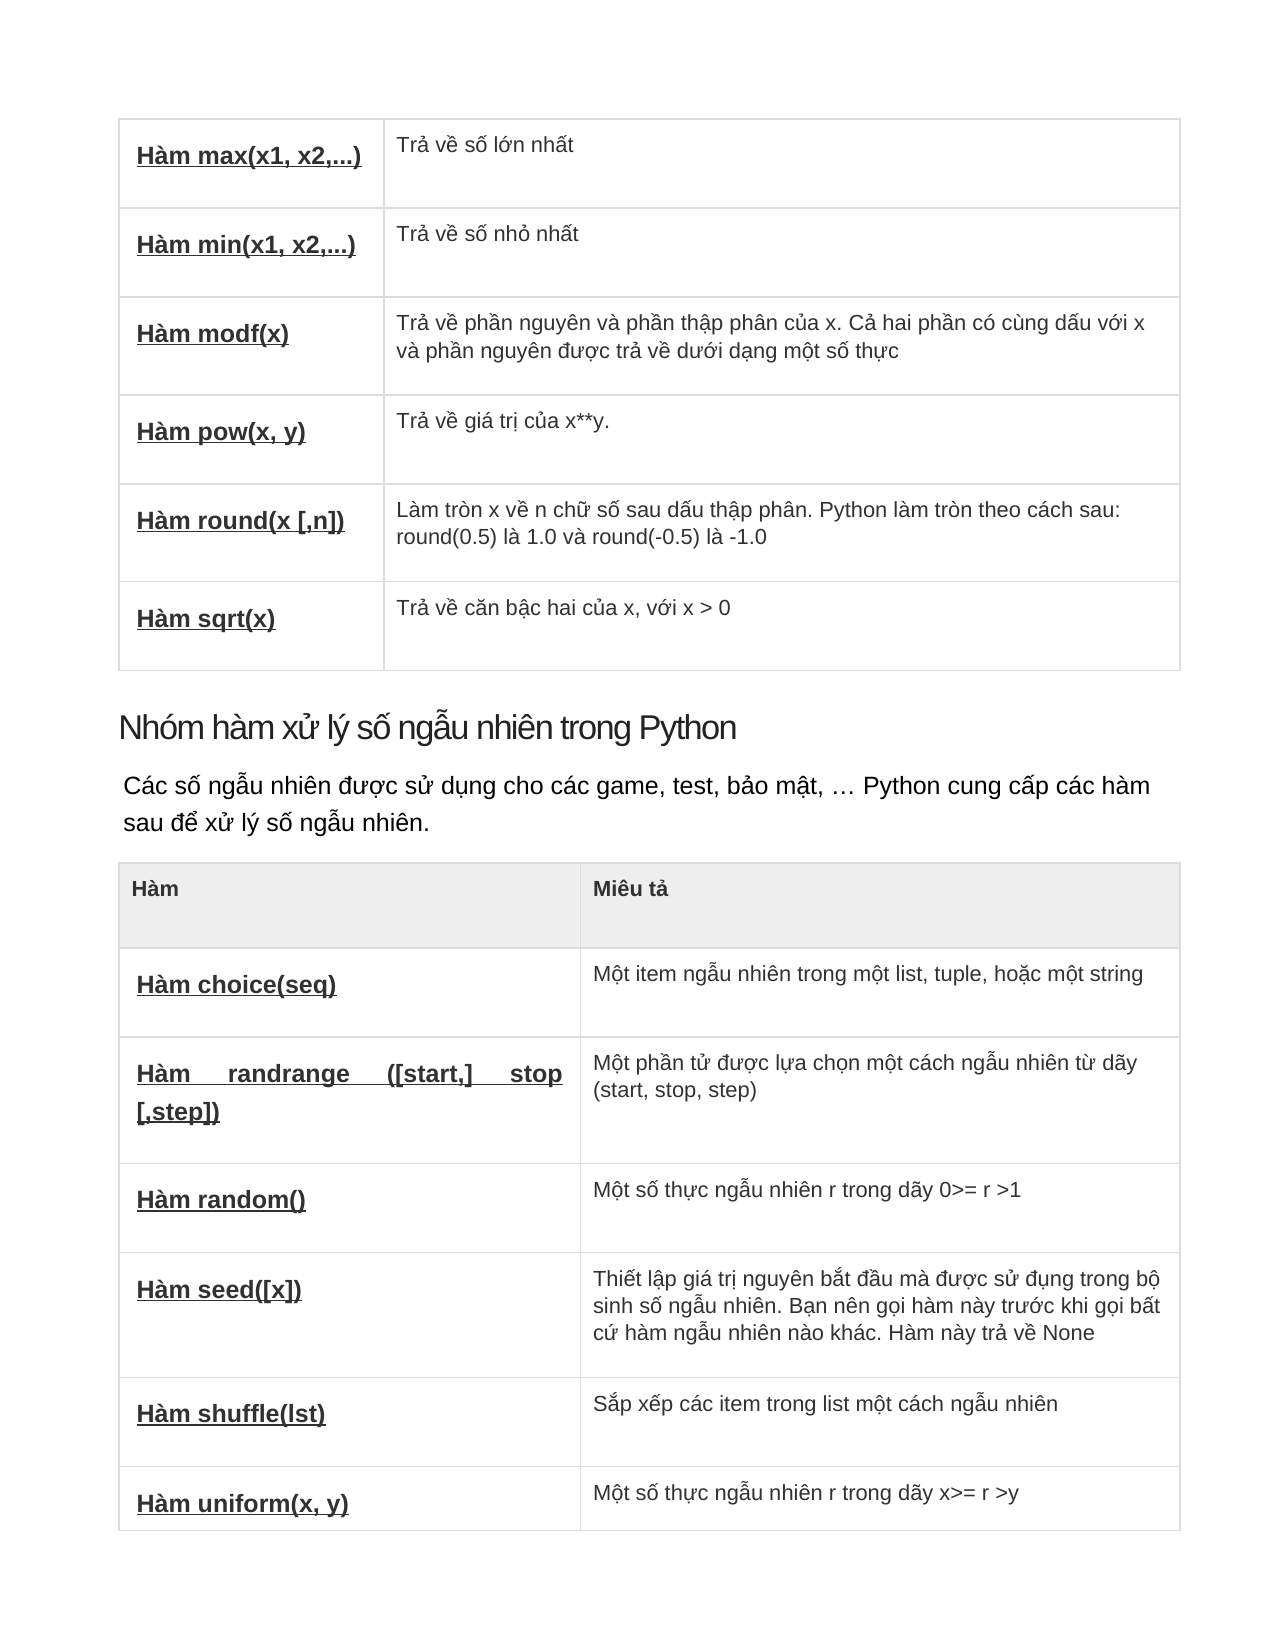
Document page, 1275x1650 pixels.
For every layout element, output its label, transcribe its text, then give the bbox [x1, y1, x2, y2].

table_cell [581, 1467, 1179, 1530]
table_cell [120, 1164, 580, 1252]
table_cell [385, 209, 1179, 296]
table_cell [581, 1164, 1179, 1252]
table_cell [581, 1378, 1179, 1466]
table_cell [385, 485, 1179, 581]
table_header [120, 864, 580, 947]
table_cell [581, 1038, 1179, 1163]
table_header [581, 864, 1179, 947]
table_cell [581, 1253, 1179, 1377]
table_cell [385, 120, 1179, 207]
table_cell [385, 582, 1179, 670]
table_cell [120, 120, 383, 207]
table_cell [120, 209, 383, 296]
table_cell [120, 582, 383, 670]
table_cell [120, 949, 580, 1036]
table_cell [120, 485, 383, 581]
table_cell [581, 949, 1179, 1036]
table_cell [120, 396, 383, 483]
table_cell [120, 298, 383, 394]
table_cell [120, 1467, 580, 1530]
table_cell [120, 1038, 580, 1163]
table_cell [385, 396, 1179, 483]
text Các số ngẫu nhiên được sử dụng cho các game, test, bảo mật, … Python cung cấp các hàm sau để xử lý số ngẫu nhiên. [123, 762, 1152, 837]
subtitle Nhóm hàm xử lý số ngẫu nhiên trong Python [118, 703, 1152, 746]
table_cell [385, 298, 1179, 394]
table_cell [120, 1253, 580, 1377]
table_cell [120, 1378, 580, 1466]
